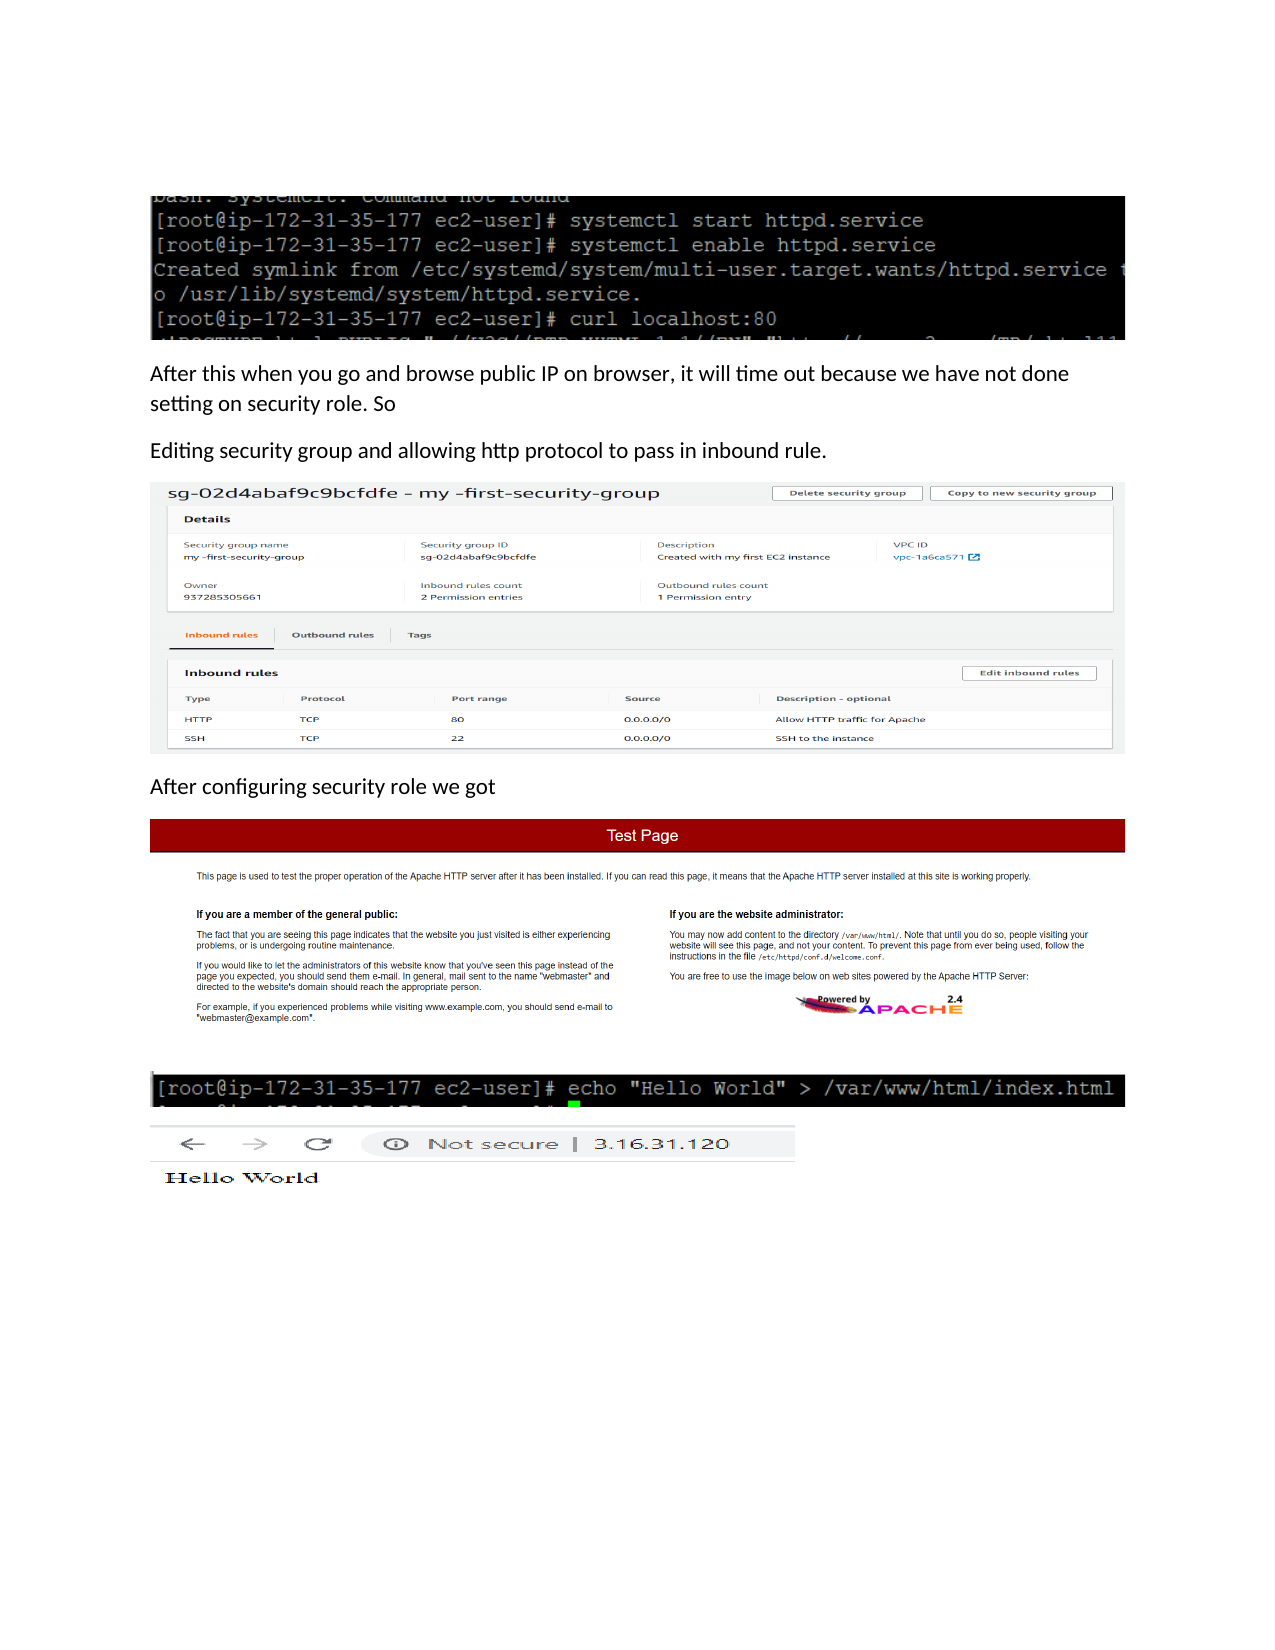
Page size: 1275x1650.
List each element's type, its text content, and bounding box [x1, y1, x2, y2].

picture [150, 1125, 796, 1223]
picture [150, 482, 1125, 754]
text After configuring security role we got [150, 772, 1125, 800]
picture [150, 196, 1125, 340]
text Editing security group and allowing http protocol to pass in inbound rule. [150, 436, 1125, 464]
picture [150, 1071, 1125, 1107]
text After this when you go and browse public IP on browser, it will time out because we have not done setting on security role. So [150, 359, 1125, 417]
picture [150, 819, 1125, 1053]
